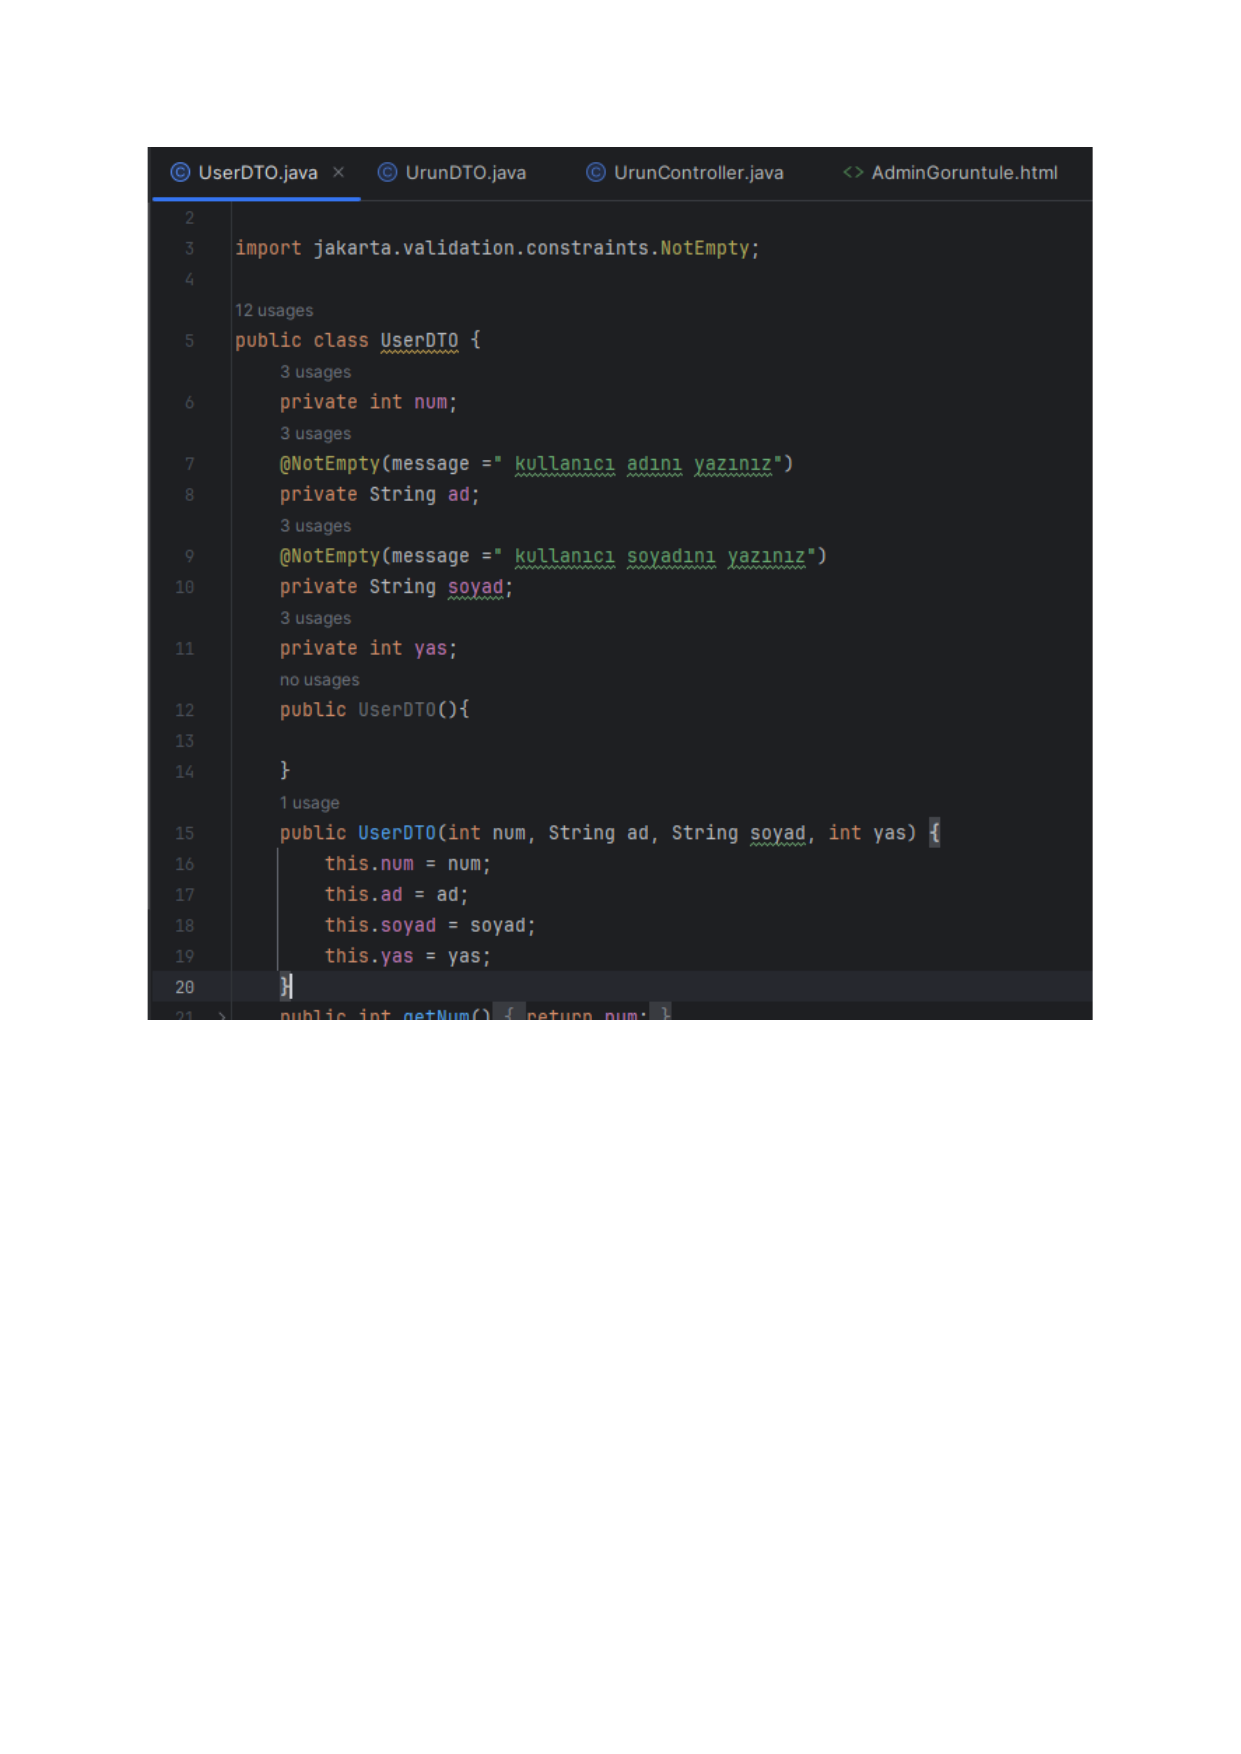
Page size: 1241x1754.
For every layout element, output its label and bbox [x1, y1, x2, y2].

picture [147, 147, 1093, 1020]
